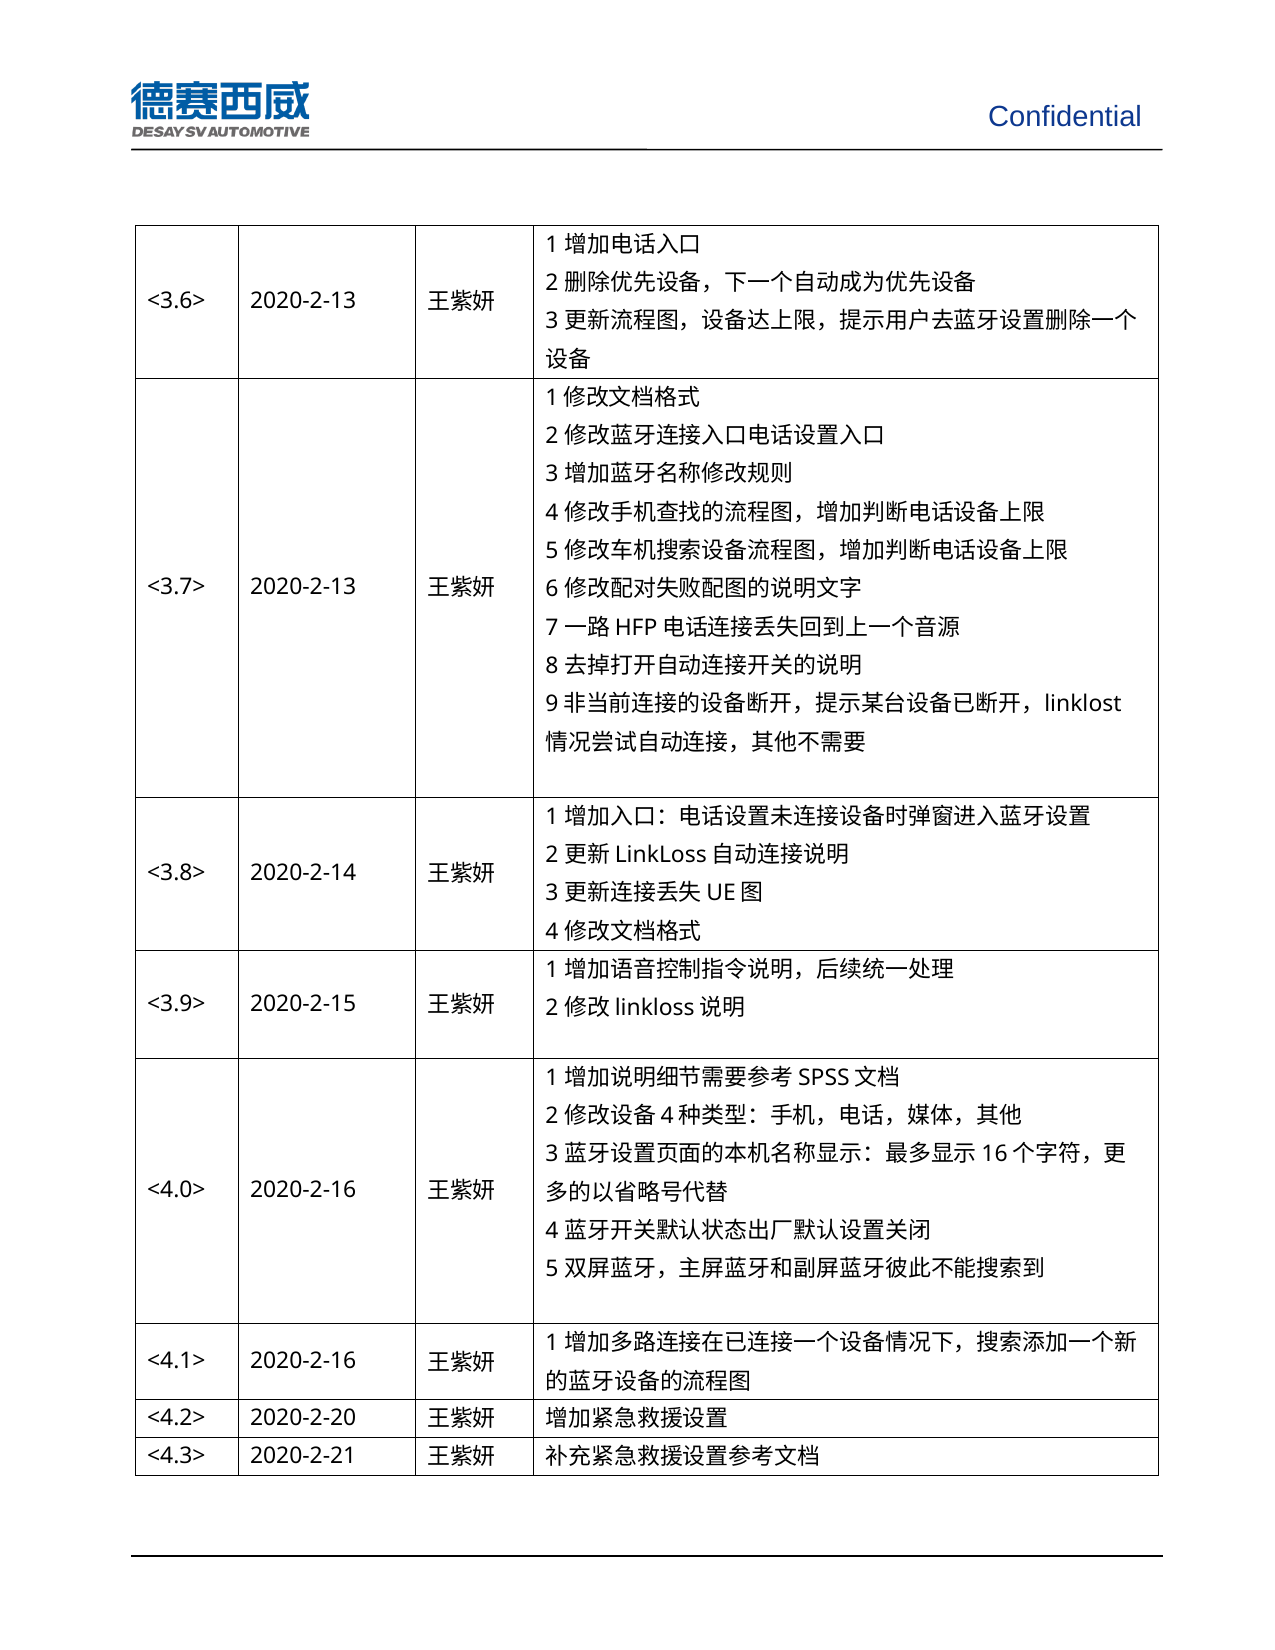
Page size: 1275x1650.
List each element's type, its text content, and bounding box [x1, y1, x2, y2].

table_cell 王紫妍 [416, 951, 533, 1057]
table_cell 2020-2-16 [239, 1324, 415, 1399]
table_cell 2020-2-16 [239, 1059, 415, 1323]
table_cell 王紫妍 [416, 1059, 533, 1323]
table_cell <3.6> [136, 226, 238, 377]
table_cell 补充紧急救援设置参考文档 [534, 1438, 1158, 1475]
table_cell 1 增加电话入口 2 删除优先设备，下一个自动成为优先设备 3 更新流程图，设备达上限，提示用户去蓝牙设置删除一个设备 [534, 226, 1158, 377]
picture [131, 81, 310, 137]
table_cell 1 增加说明细节需要参考SPSS文档 2 修改设备4种类型：手机，电话，媒体，其他 3 蓝牙设置页面的本机名称显示：最多显示16个字符，更多的以省略号代替 4 蓝牙开关默认状态出厂默认设置关闭 5 双屏蓝牙，主屏蓝牙和副屏蓝牙彼此不能搜索到 [534, 1059, 1158, 1323]
table_cell 2020-2-14 [239, 798, 415, 949]
table_cell <4.1> [136, 1324, 238, 1399]
table_cell 2020-2-20 [239, 1400, 415, 1437]
table_cell 1修改文档格式 2 修改蓝牙连接入口电话设置入口 3 增加蓝牙名称修改规则 4 修改手机查找的流程图，增加判断电话设备上限 5 修改车机搜索设备流程图，增加判断电话设备上限 6 修改配对失败配图的说明文字 7 一路HFP电话连接丢失回到上一个音源 8 去掉打开自动连接开关的说明 9非当前连接的设备断开，提示某台设备已断开，linklost情况尝试自动连接，其他不需要 [534, 379, 1158, 797]
table_cell 1 增加语音控制指令说明，后续统一处理 2 修改linkloss说明 [534, 951, 1158, 1057]
table_cell <4.2> [136, 1400, 238, 1437]
table_cell 王紫妍 [416, 798, 533, 949]
table_cell 增加紧急救援设置 [534, 1400, 1158, 1437]
table_cell 2020-2-21 [239, 1438, 415, 1475]
table_cell 王紫妍 [416, 379, 533, 797]
table_cell 1 增加入口：电话设置未连接设备时弹窗进入蓝牙设置 2 更新LinkLoss自动连接说明 3 更新连接丢失UE图 4 修改文档格式 [534, 798, 1158, 949]
table_cell 王紫妍 [416, 226, 533, 377]
table_cell 1 增加多路连接在已连接一个设备情况下，搜索添加一个新的蓝牙设备的流程图 [534, 1324, 1158, 1399]
table_cell 王紫妍 [416, 1324, 533, 1399]
table_cell 王紫妍 [416, 1400, 533, 1437]
table_cell 2020-2-13 [239, 226, 415, 377]
table_cell <4.0> [136, 1059, 238, 1323]
table_cell 2020-2-15 [239, 951, 415, 1057]
table_cell <3.9> [136, 951, 238, 1057]
table_cell 王紫妍 [416, 1438, 533, 1475]
table_cell 2020-2-13 [239, 379, 415, 797]
table_cell <3.7> [136, 379, 238, 797]
table_cell <4.3> [136, 1438, 238, 1475]
table_cell <3.8> [136, 798, 238, 949]
